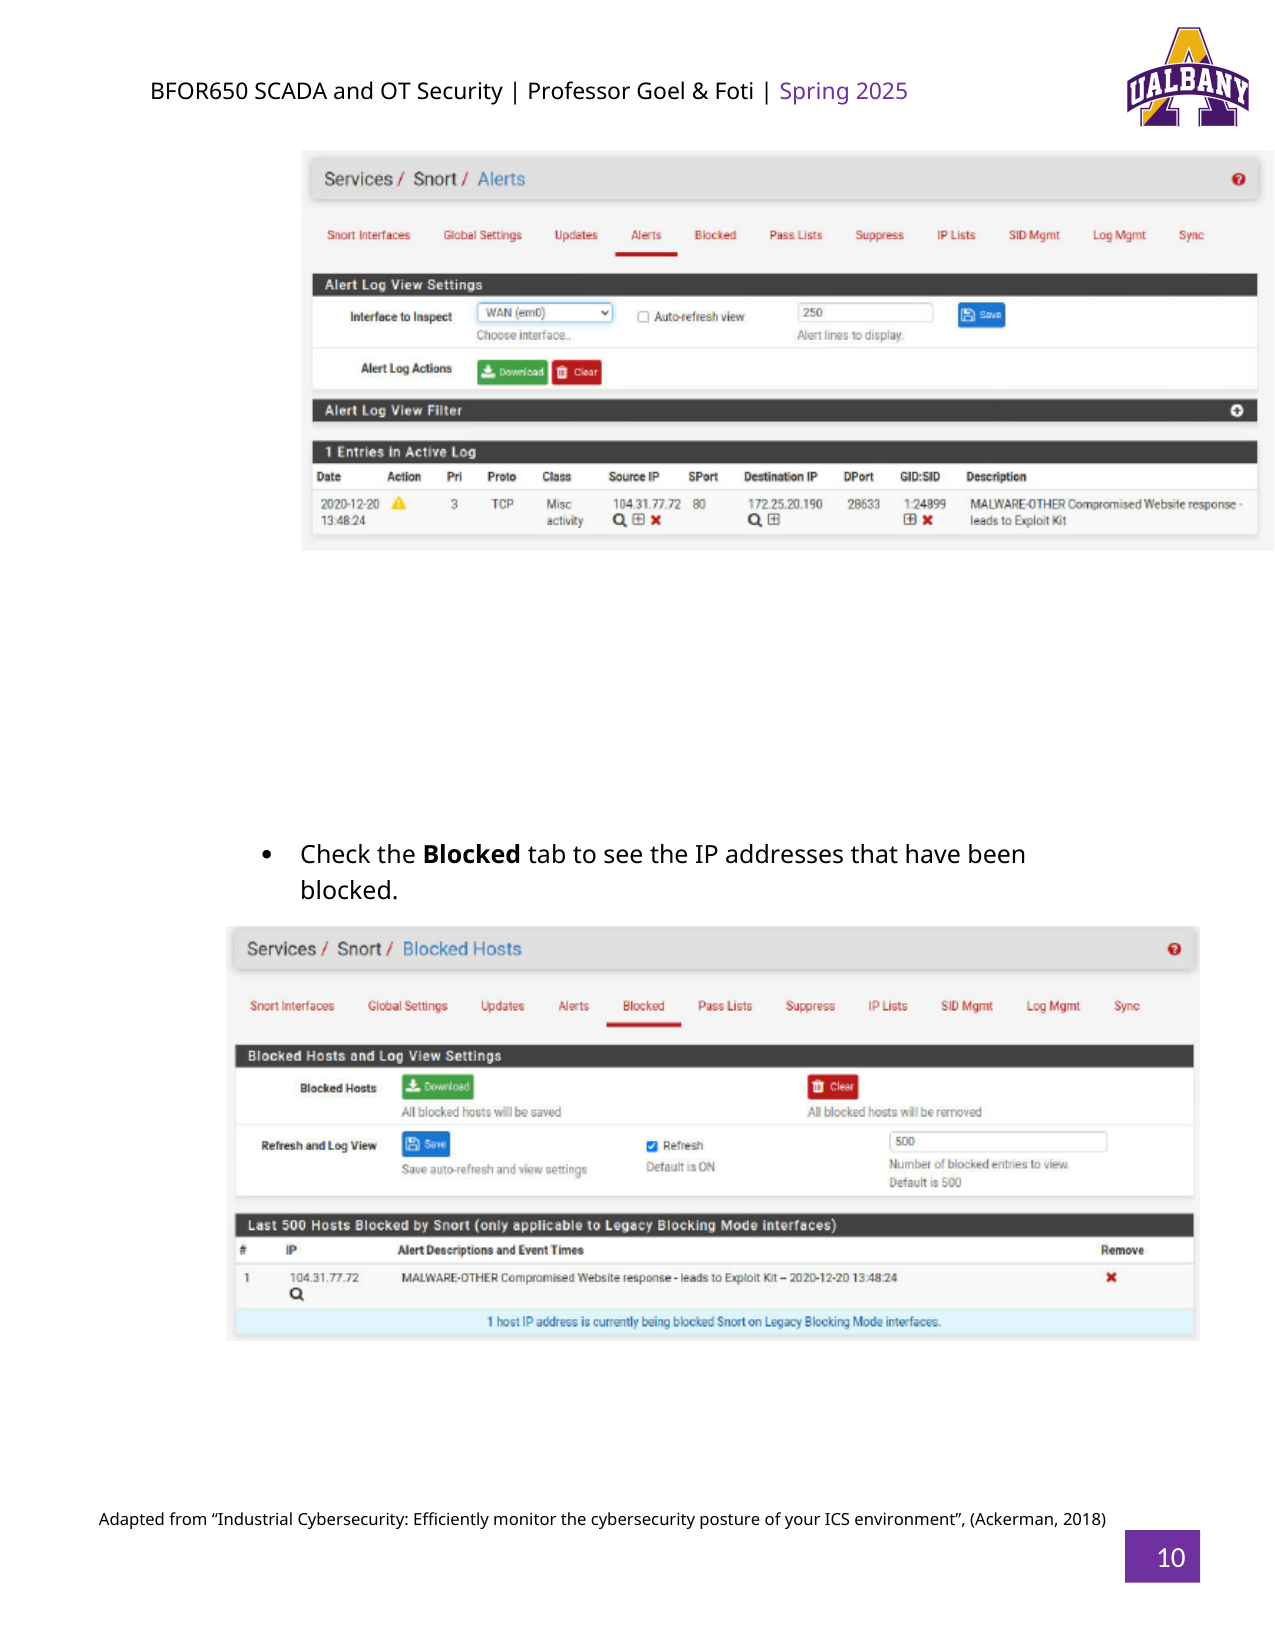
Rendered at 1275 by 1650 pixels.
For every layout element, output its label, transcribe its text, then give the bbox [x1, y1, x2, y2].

picture [225, 926, 1200, 1341]
picture [1126, 26, 1249, 127]
picture [300, 150, 1275, 551]
list Check the Blocked tab to see the IP addresses that have been blocked. [262, 836, 1125, 907]
